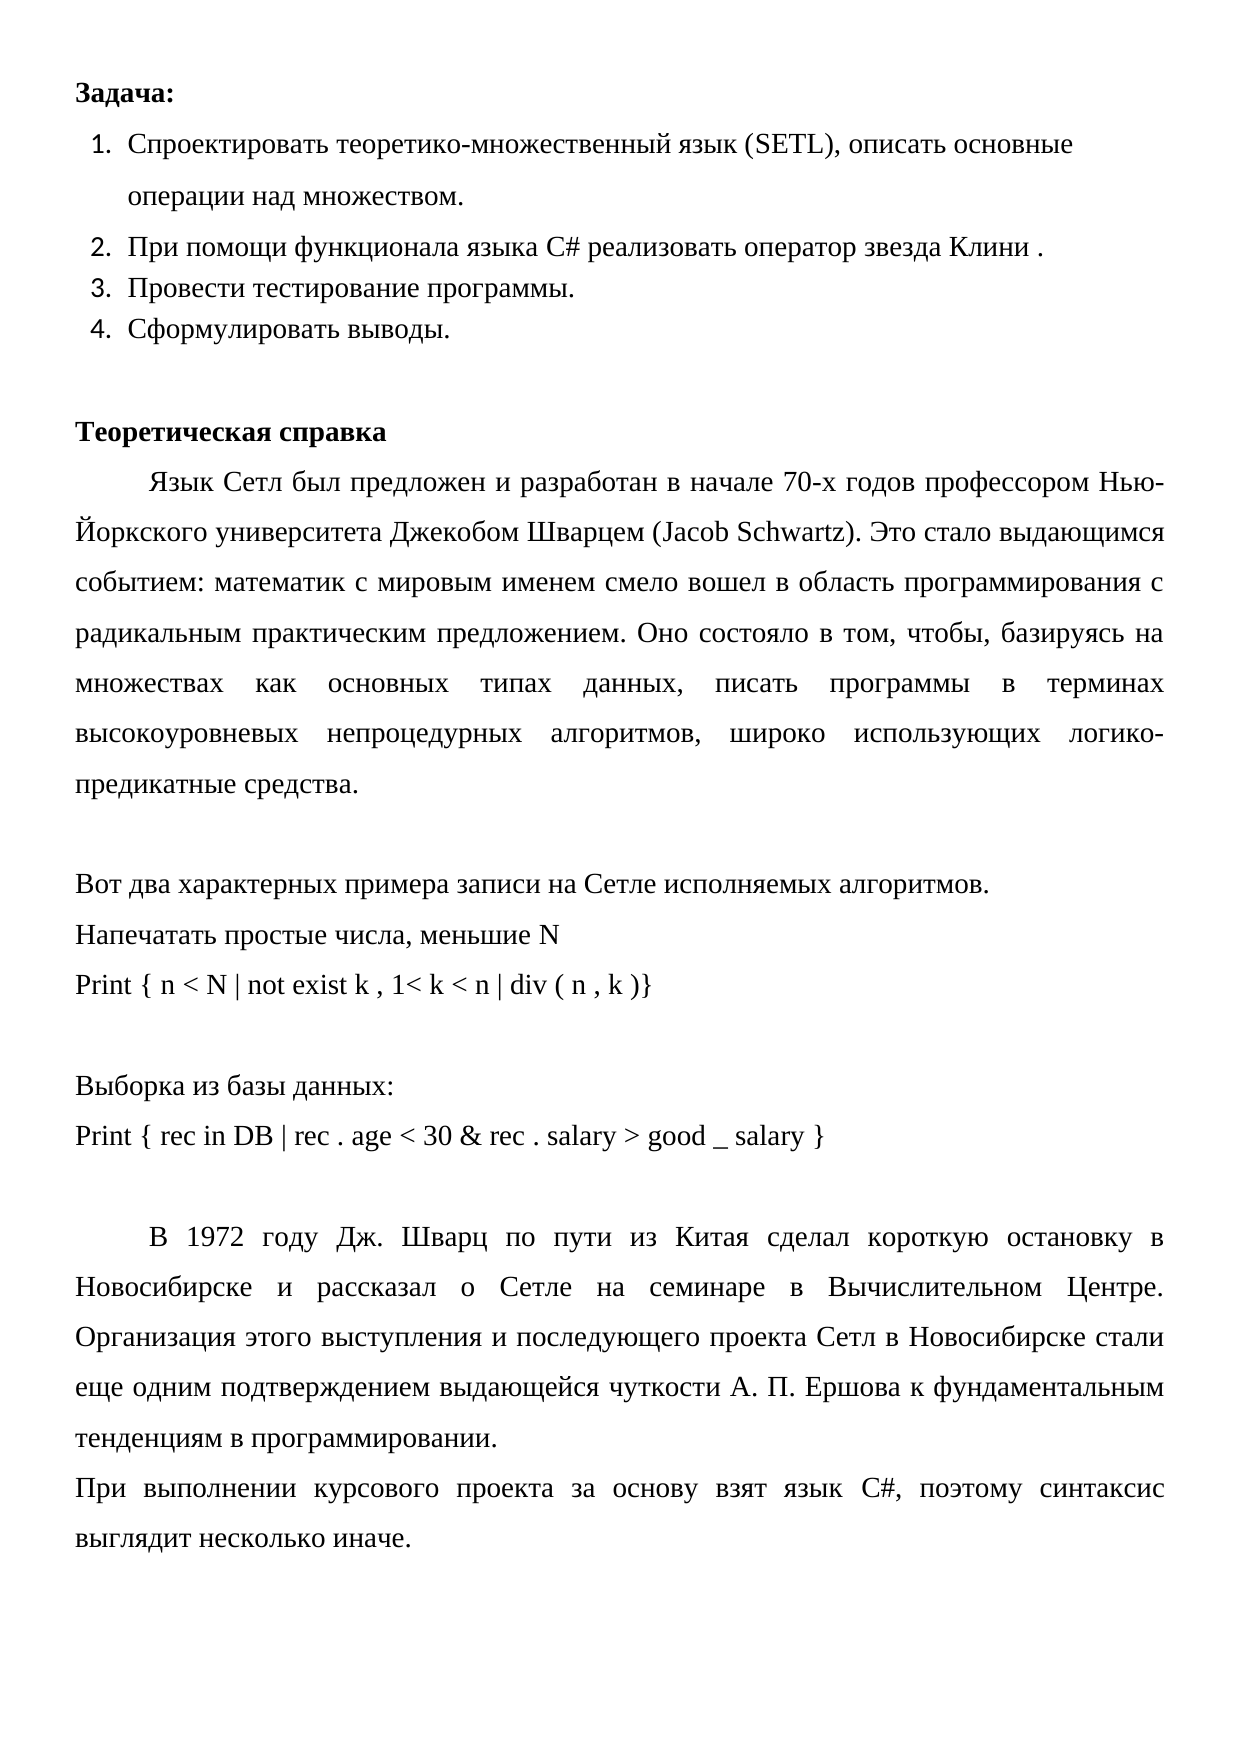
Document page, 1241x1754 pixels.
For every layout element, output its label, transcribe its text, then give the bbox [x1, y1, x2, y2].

text В 1972 году Дж. Шварц по пути из Китая сделал короткую остановку в Новосибирске и рассказал о Сетле на семинаре в Вычислительном Центре. Организация этого выступления и последующего проекта Сетл в Новосибирске стали еще одним подтверждением выдающейся чуткости А. П. Ершова к фундаментальным тенденциям в программировании. [75, 1219, 1165, 1453]
text Print { rec in DB | rec . age < 30 & rec . salary > good _ salary } [75, 1118, 1165, 1152]
text Задача: [75, 75, 1165, 108]
text Теоретическая справка [75, 414, 1165, 447]
text Язык Сетл был предложен и разработан в начале 70-х годов профессором Нью-Йоркского университета Джекобом Шварцем (Jacob Schwartz). Это стало выдающимся событием: математик с мировым именем смело вошел в область программирования с радикальным практическим предложением. Оно состояло в том, чтобы, базируясь на множествах как основных типах данных, писать программы в терминах высокоуровневых непроцедурных алгоритмов, широко использующих логико-предикатные средства. [75, 464, 1165, 799]
text Вот два характерных примера записи на Сетле исполняемых алгоритмов. [75, 866, 1165, 900]
list При помощи функционала языка C# реализовать оператор звезда Клини . [90, 228, 1165, 264]
text Выборка из базы данных: [75, 1068, 1165, 1101]
text Print { n < N | not exist k , 1< k < n | div ( n , k )} [75, 967, 1165, 1001]
list Провести тестирование программы. [90, 269, 1165, 304]
list Спроектировать теоретико-множественный язык (SETL), описать основные операции над множеством. [90, 125, 1165, 211]
list Сформулировать выводы. [90, 310, 1165, 346]
text Напечатать простые числа, меньшие N [75, 917, 1165, 950]
text При выполнении курсового проекта за основу взят язык C#, поэтому синтаксис выглядит несколько иначе. [75, 1470, 1165, 1554]
